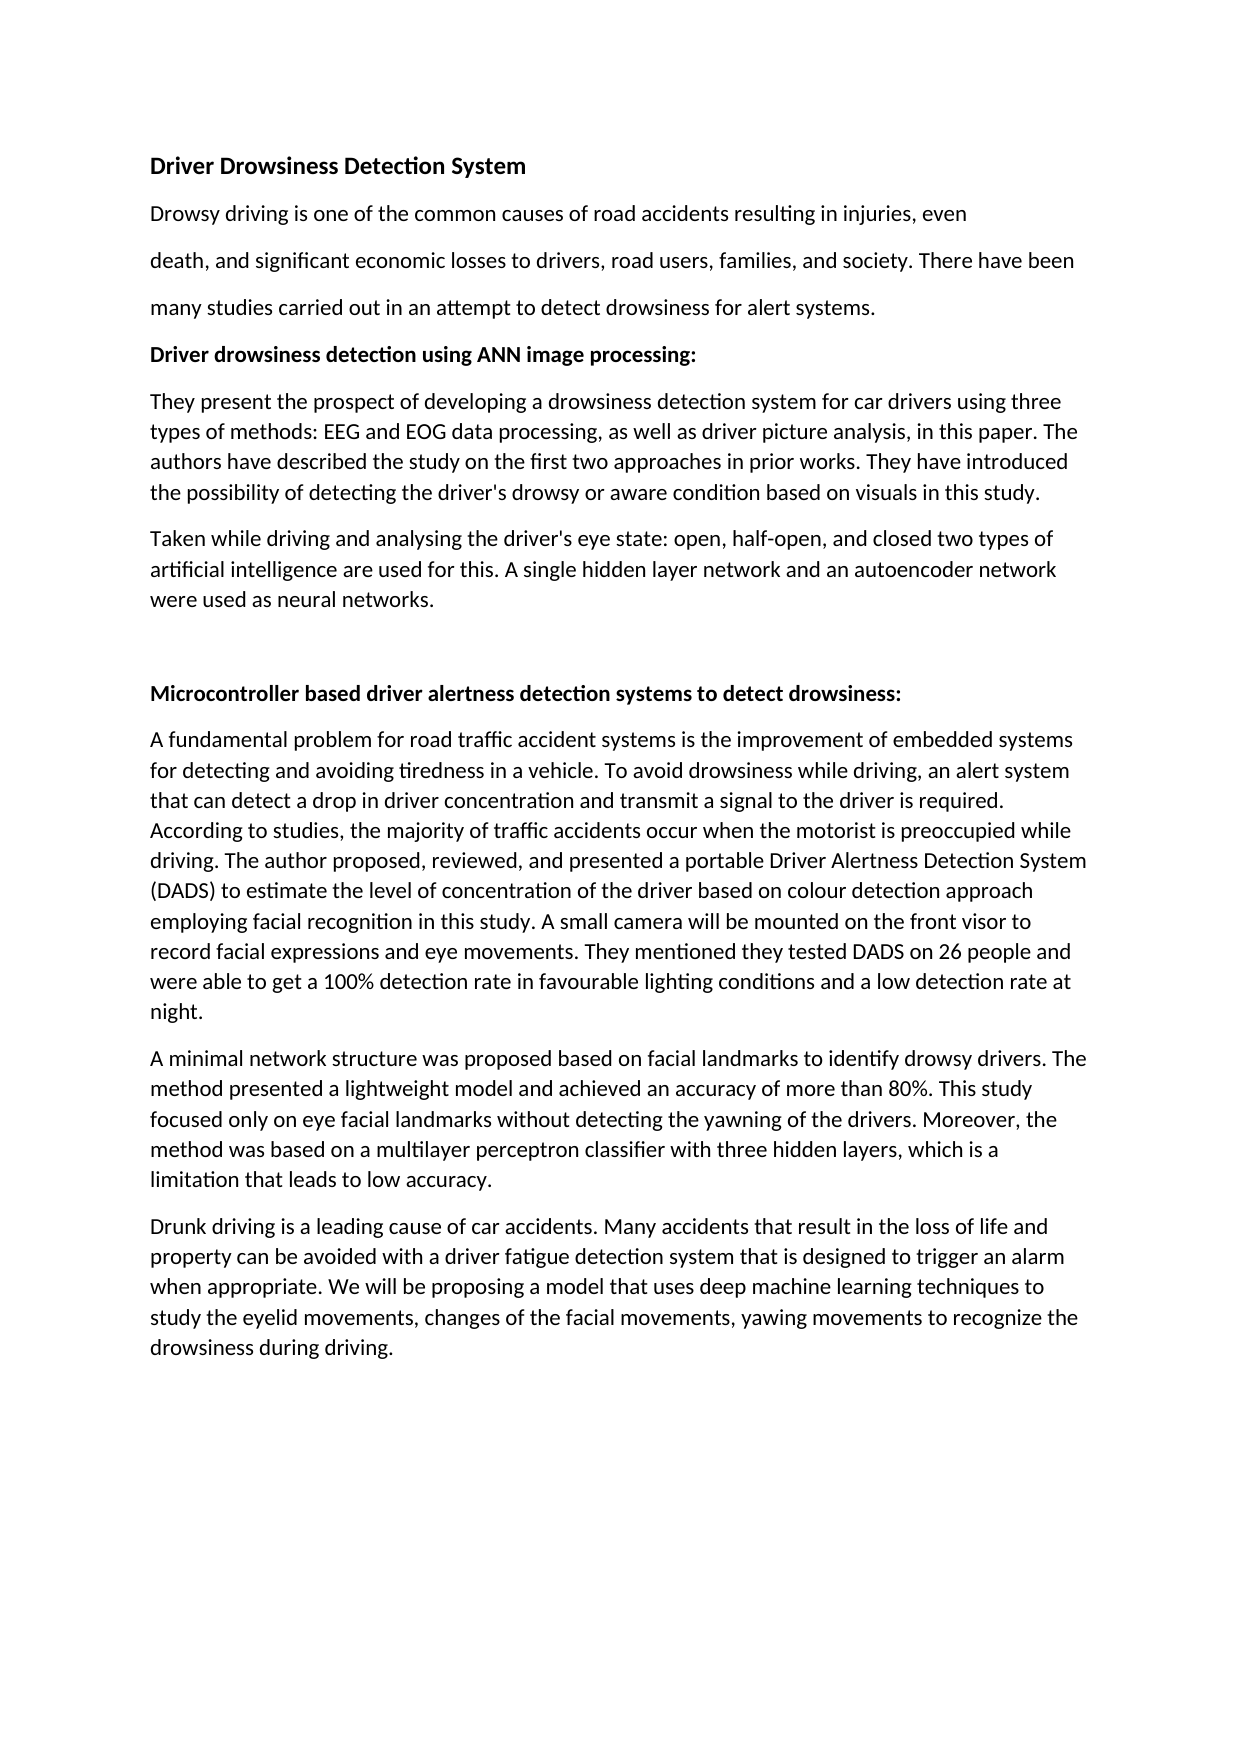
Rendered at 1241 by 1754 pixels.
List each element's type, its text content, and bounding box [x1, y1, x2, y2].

text many studies carried out in an attempt to detect drowsiness for alert systems. [150, 293, 1090, 321]
text Microcontroller based driver alertness detection systems to detect drowsiness: [150, 679, 1090, 707]
text death, and significant economic losses to drivers, road users, families, and society. There have been [150, 246, 1090, 274]
text A minimal network structure was proposed based on facial landmarks to identify drowsy drivers. The method presented a lightweight model and achieved an accuracy of more than 80%. This study focused only on eye facial landmarks without detecting the yawning of the drivers. Moreover, the method was based on a multilayer perceptron classifier with three hidden layers, which is a limitation that leads to low accuracy. [150, 1044, 1090, 1193]
text Drunk driving is a leading cause of car accidents. Many accidents that result in the loss of life and property can be avoided with a driver fatigue detection system that is designed to trigger an alarm when appropriate. We will be proposing a model that uses deep machine learning techniques to study the eyelid movements, changes of the facial movements, yawing movements to recognize the drowsiness during driving. [150, 1212, 1090, 1361]
text They present the prospect of developing a drowsiness detection system for car drivers using three types of methods: EEG and EOG data processing, as well as driver picture analysis, in this paper. The authors have described the study on the first two approaches in prior works. They have introduced the possibility of detecting the driver's drowsy or aware condition based on visuals in this study. [150, 387, 1090, 506]
text Driver Drowsiness Detection System [150, 150, 1090, 181]
text Taken while driving and analysing the driver's eye state: open, half-open, and closed two types of artificial intelligence are used for this. A single hidden layer network and an autoencoder network were used as neural networks. [150, 524, 1090, 613]
text Drowsy driving is one of the common causes of road accidents resulting in injuries, even [150, 199, 1090, 228]
text Driver drowsiness detection using ANN image processing: [150, 340, 1090, 368]
text A fundamental problem for road traffic accident systems is the improvement of embedded systems for detecting and avoiding tiredness in a vehicle. To avoid drowsiness while driving, an alert system that can detect a drop in driver concentration and transmit a signal to the driver is required. According to studies, the majority of traffic accidents occur when the motorist is preoccupied while driving. The author proposed, reviewed, and presented a portable Driver Alertness Detection System (DADS) to estimate the level of concentration of the driver based on colour detection approach employing facial recognition in this study. A small camera will be mounted on the front visor to record facial expressions and eye movements. They mentioned they tested DADS on 26 people and were able to get a 100% detection rate in favourable lighting conditions and a low detection rate at night. [150, 726, 1090, 1026]
